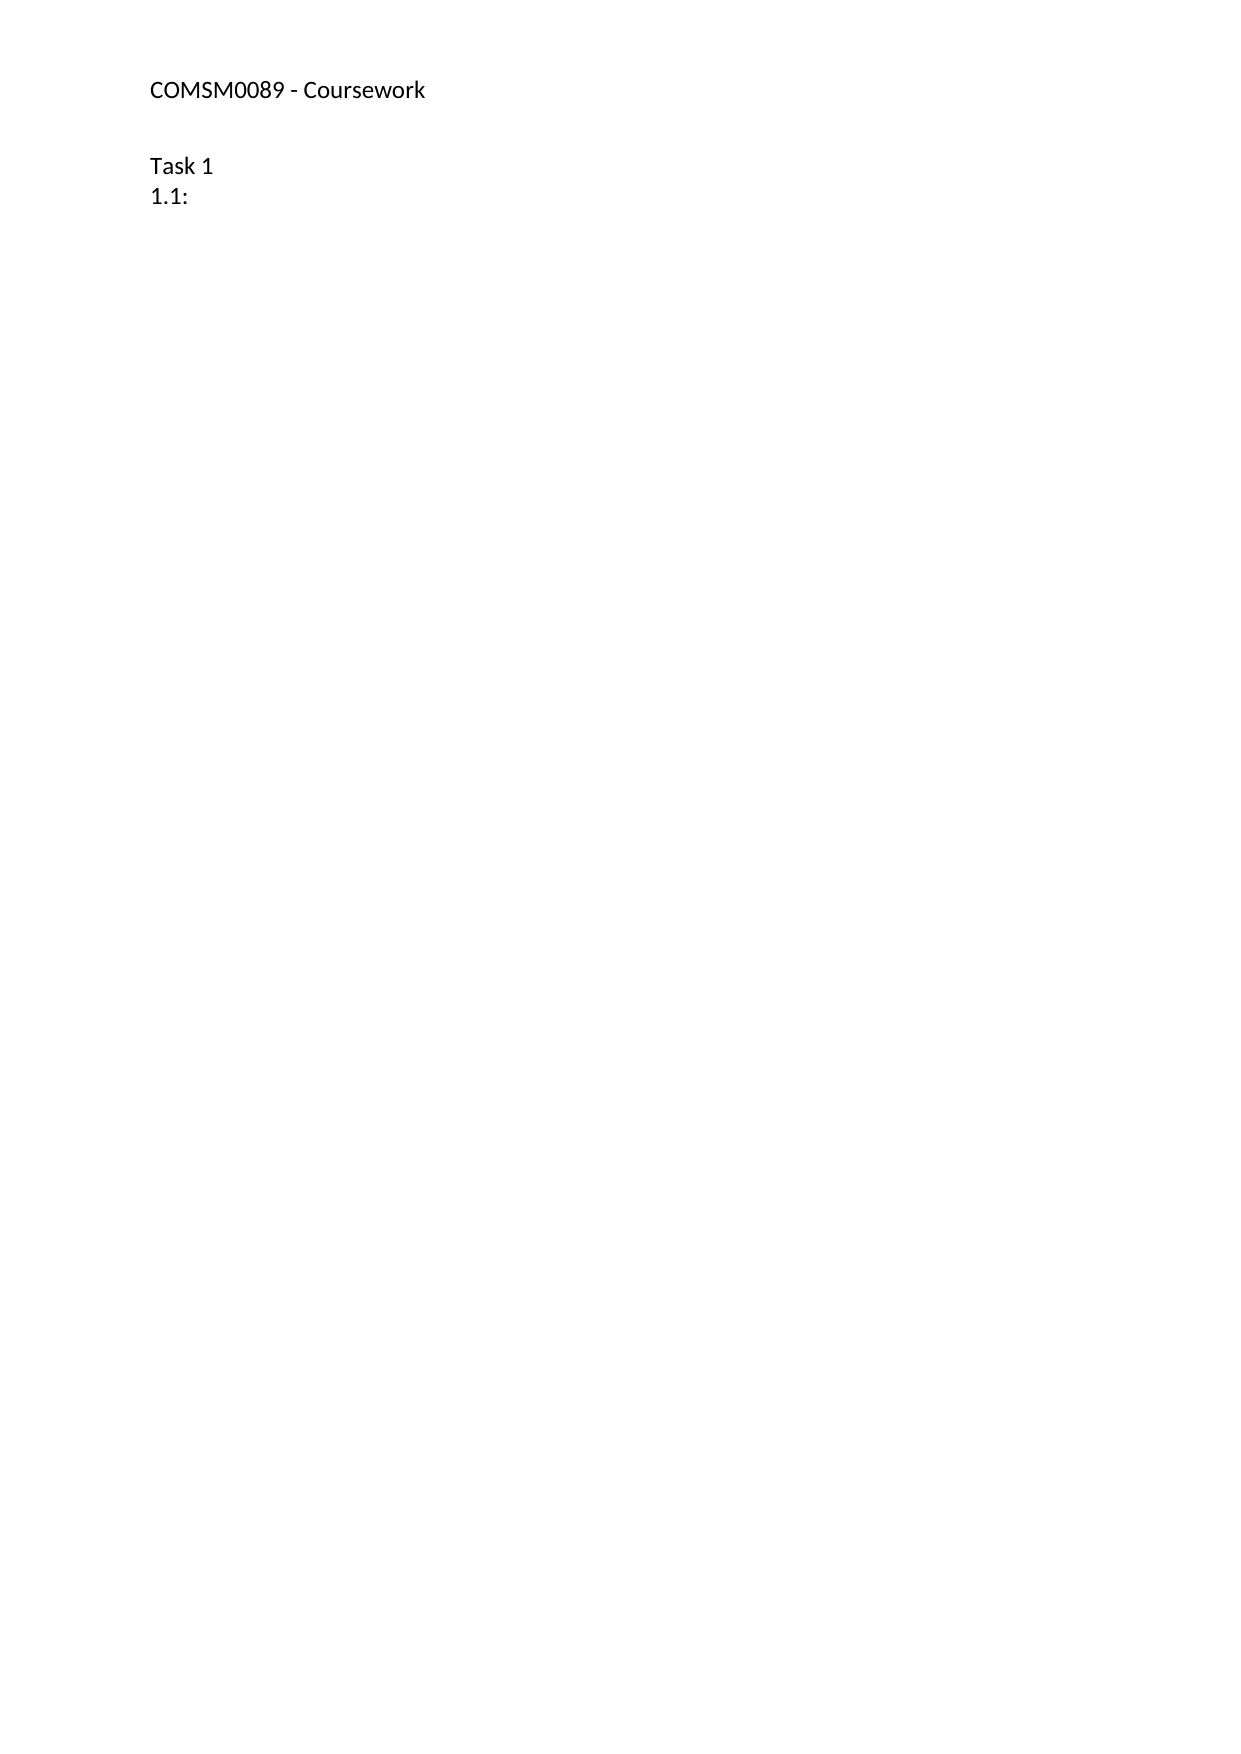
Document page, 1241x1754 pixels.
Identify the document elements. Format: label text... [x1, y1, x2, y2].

text 1.1: [150, 181, 1090, 211]
text Task 1 [150, 150, 1090, 181]
